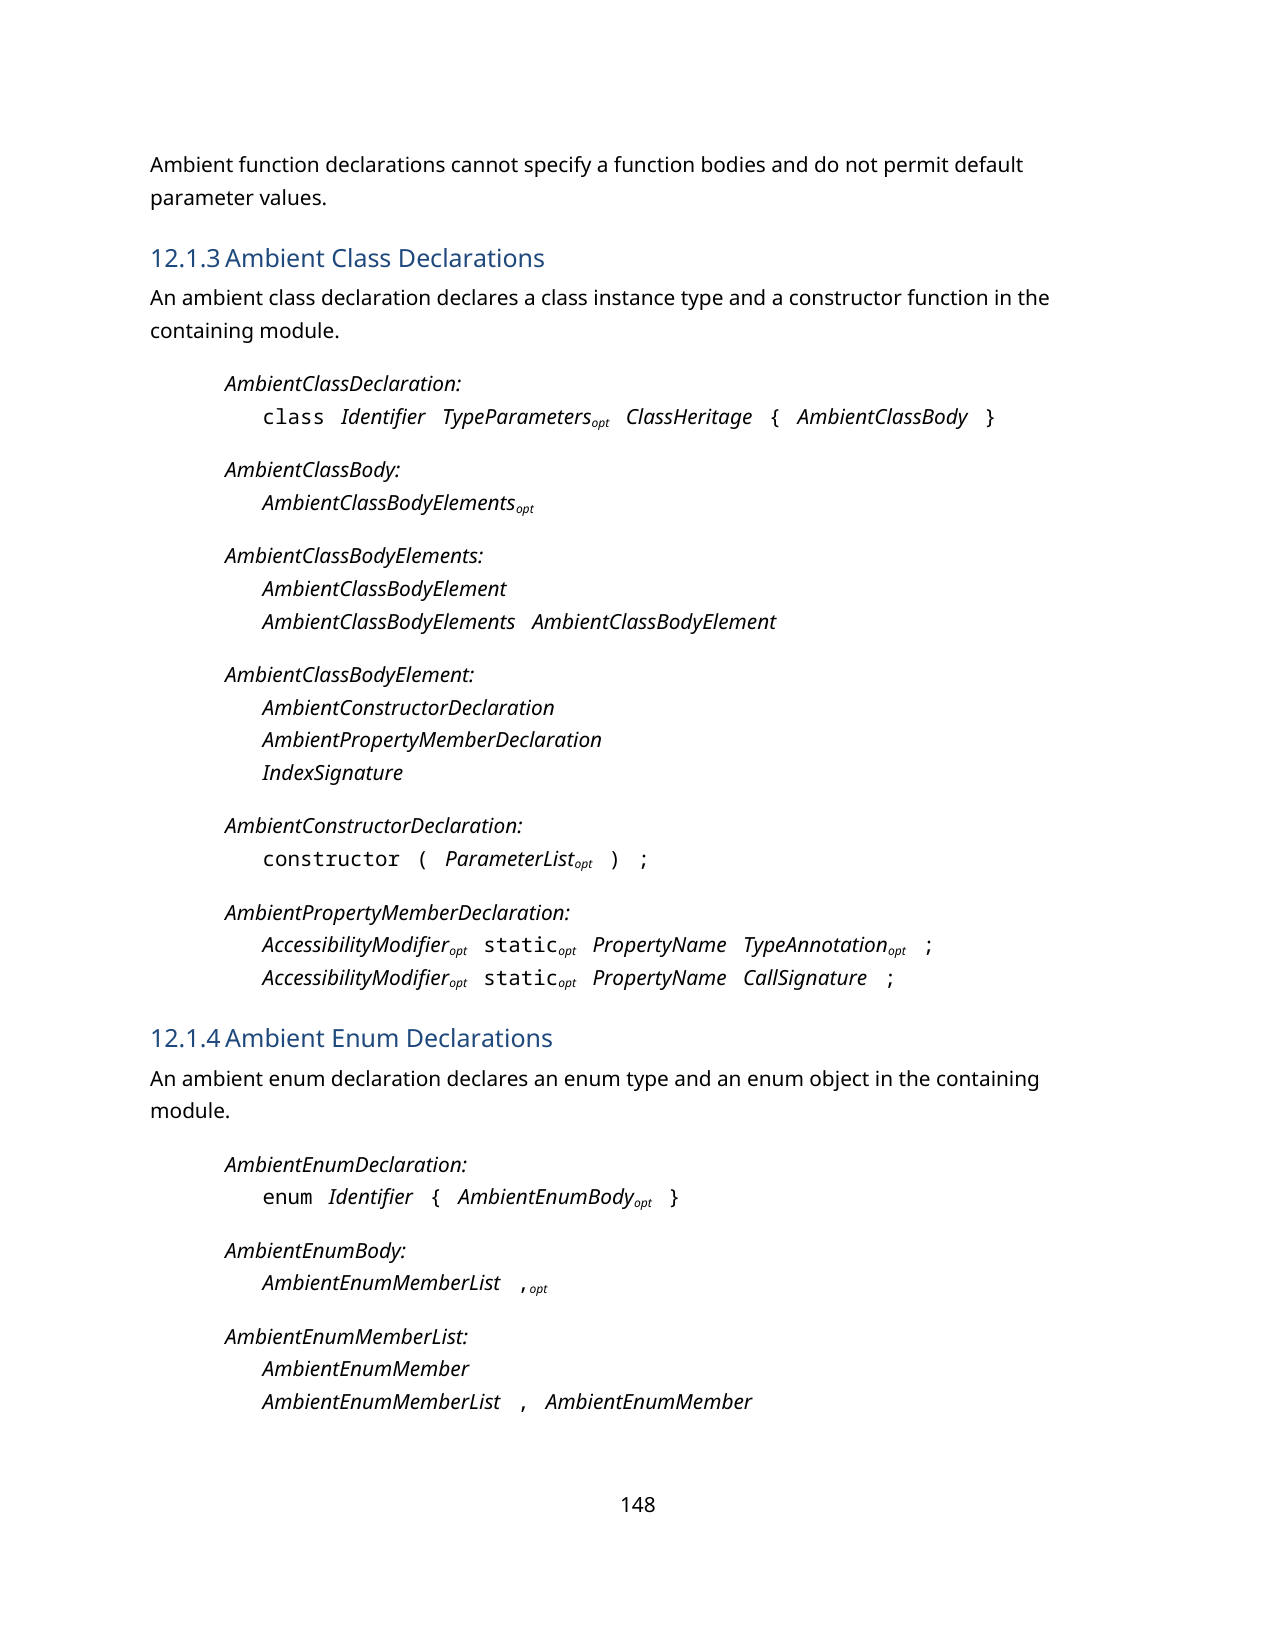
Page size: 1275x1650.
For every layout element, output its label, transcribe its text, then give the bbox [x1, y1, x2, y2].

text AmbientPropertyMemberDeclaration: AccessibilityModifieropt staticopt PropertyName TypeAnnotationopt ; AccessibilityModifieropt staticopt PropertyName CallSignature ; [225, 898, 1125, 991]
text AmbientEnumDeclaration: enum Identifier { AmbientEnumBodyopt } [225, 1150, 1125, 1211]
text AmbientClassBodyElements: AmbientClassBodyElement AmbientClassBodyElements AmbientClassBodyElement [225, 542, 1125, 635]
subtitle Ambient Enum Declarations [150, 1020, 1125, 1054]
text AmbientClassDeclaration: class Identifier TypeParametersopt ClassHeritage { AmbientClassBody } [225, 369, 1125, 431]
text AmbientConstructorDeclaration: constructor ( ParameterListopt ) ; [225, 812, 1125, 873]
subtitle Ambient Class Declarations [150, 240, 1125, 274]
text AmbientClassBody: AmbientClassBodyElementsopt [225, 456, 1125, 517]
text AmbientEnumBody: AmbientEnumMemberList ,opt [225, 1236, 1125, 1297]
text An ambient class declaration declares a class instance type and a constructor function in the containing module. [150, 283, 1125, 344]
text AmbientEnumMemberList: AmbientEnumMember AmbientEnumMemberList , AmbientEnumMember [225, 1322, 1125, 1416]
text An ambient enum declaration declares an enum type and an enum object in the containing module. [150, 1064, 1125, 1125]
text AmbientClassBodyElement: AmbientConstructorDeclaration AmbientPropertyMemberDeclaration IndexSignature [225, 660, 1125, 787]
text Ambient function declarations cannot specify a function bodies and do not permit default parameter values. [150, 150, 1125, 211]
